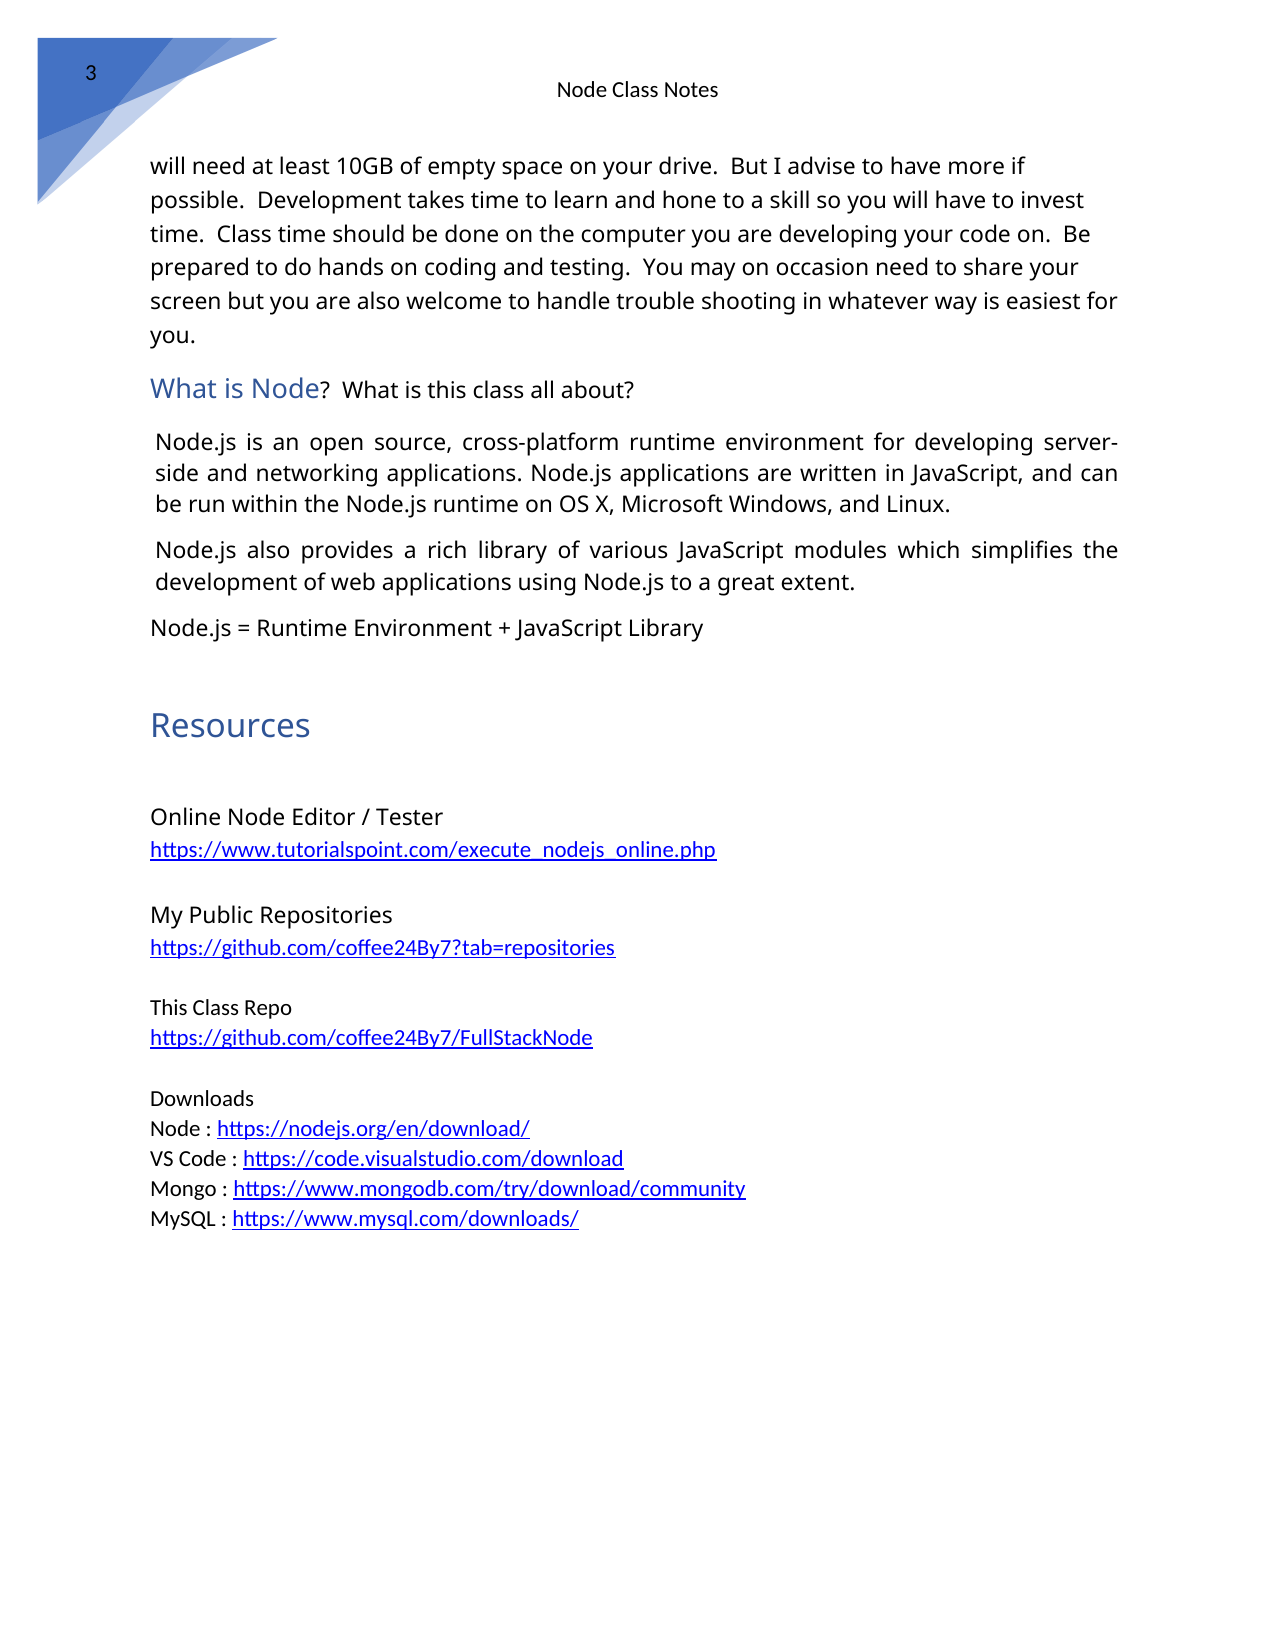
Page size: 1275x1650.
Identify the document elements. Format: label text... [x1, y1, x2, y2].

text My Public Repositories [150, 899, 1125, 930]
text MySQL : https://www.mysql.com/downloads/ [150, 1204, 1125, 1233]
text This Class Repo [150, 993, 1125, 1021]
subtitle Resources [150, 702, 1125, 747]
text What is Node? What is this class all about? [150, 369, 1125, 406]
text Node.js is an open source, cross-platform runtime environment for developing server-side and networking applications. Node.js applications are written in JavaScript, and can be run within the Node.js runtime on OS X, Microsoft Windows, and Linux. [155, 426, 1120, 519]
text Mongo : https://www.mongodb.com/try/download/community [150, 1174, 1125, 1202]
text Node.js also provides a rich library of various JavaScript modules which simplifies the development of web applications using Node.js to a great extent. [155, 534, 1120, 597]
text Node : https://nodejs.org/en/download/ [150, 1114, 1125, 1142]
text Node.js = Runtime Environment + JavaScript Library [150, 612, 1125, 643]
text VS Code : https://code.visualstudio.com/download [150, 1144, 1125, 1172]
picture [37, 37, 279, 206]
text https://github.com/coffee24By7?tab=repositories [150, 933, 1125, 961]
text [150, 150, 1125, 350]
text https://github.com/coffee24By7/FullStackNode [150, 1023, 1125, 1051]
text Downloads [150, 1084, 1125, 1112]
text https://www.tutorialspoint.com/execute_nodejs_online.php [150, 835, 1125, 863]
text Online Node Editor / Tester [150, 801, 1125, 832]
